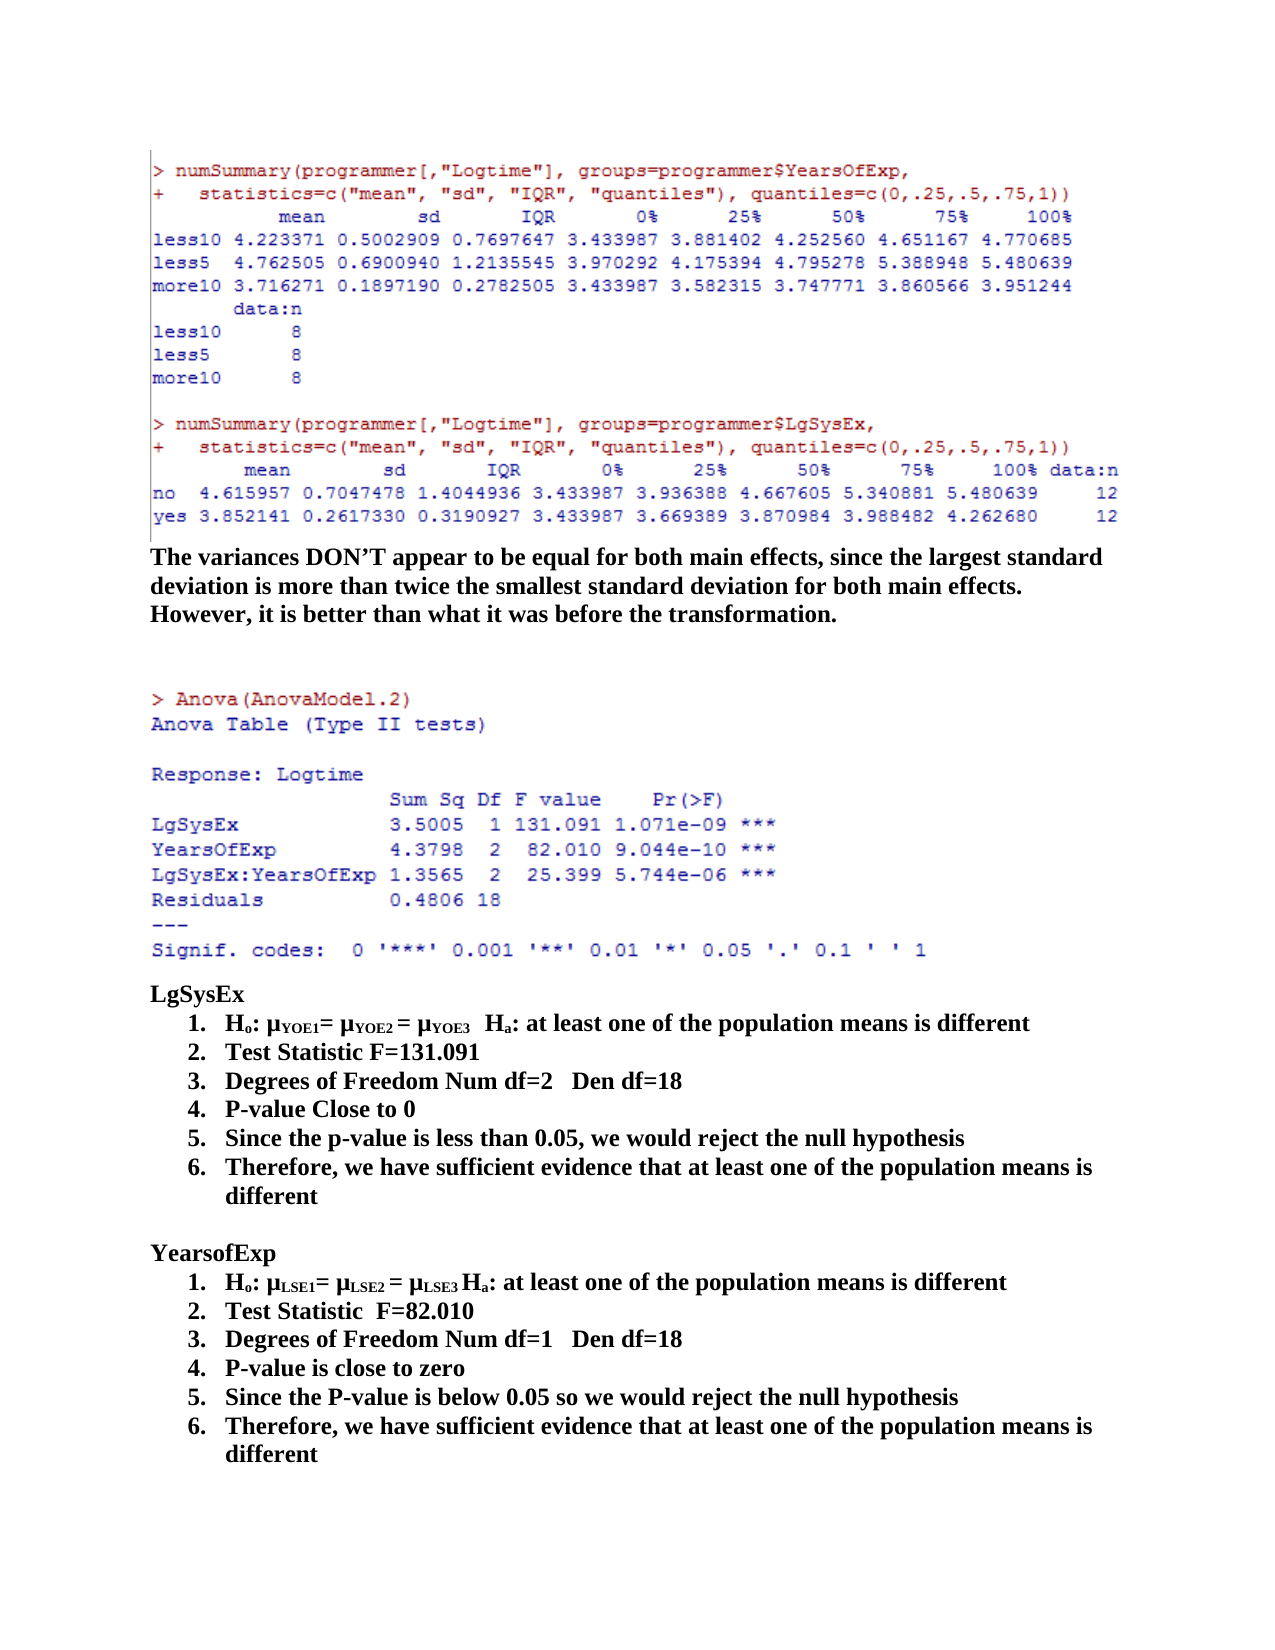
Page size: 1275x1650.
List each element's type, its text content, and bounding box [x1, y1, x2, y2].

list P-value Close to 0 [187, 1094, 1125, 1123]
list Therefore, we have sufficient evidence that at least one of the population means is different [187, 1411, 1125, 1468]
list Since the P-value is below 0.05 so we would reject the null hypothesis [187, 1382, 1125, 1411]
text YearsofExp [150, 1238, 1125, 1267]
list Ho: µLSE1= µLSE2 = µLSE3 Ha: at least one of the population means is different [187, 1267, 1125, 1296]
list P-value is close to zero [187, 1353, 1125, 1382]
list Ho: µYOE1= µYOE2 = µYOE3 Ha: at least one of the population means is different [187, 1008, 1125, 1037]
list Therefore, we have sufficient evidence that at least one of the population means is different [187, 1152, 1125, 1209]
list Test Statistic F=131.091 [187, 1037, 1125, 1066]
list Test Statistic F=82.010 [187, 1296, 1125, 1324]
list Degrees of Freedom Num df=2 Den df=18 [187, 1066, 1125, 1094]
picture [150, 685, 946, 980]
picture [150, 150, 1125, 542]
list Since the p-value is less than 0.05, we would reject the null hypothesis [187, 1123, 1125, 1152]
text The variances DON’T appear to be equal for both main effects, since the largest standard deviation is more than twice the smallest standard deviation for both main effects. However, it is better than what it was before the transformation. [150, 542, 1125, 628]
text LgSysEx [150, 979, 1125, 1008]
list Degrees of Freedom Num df=1 Den df=18 [187, 1324, 1125, 1353]
